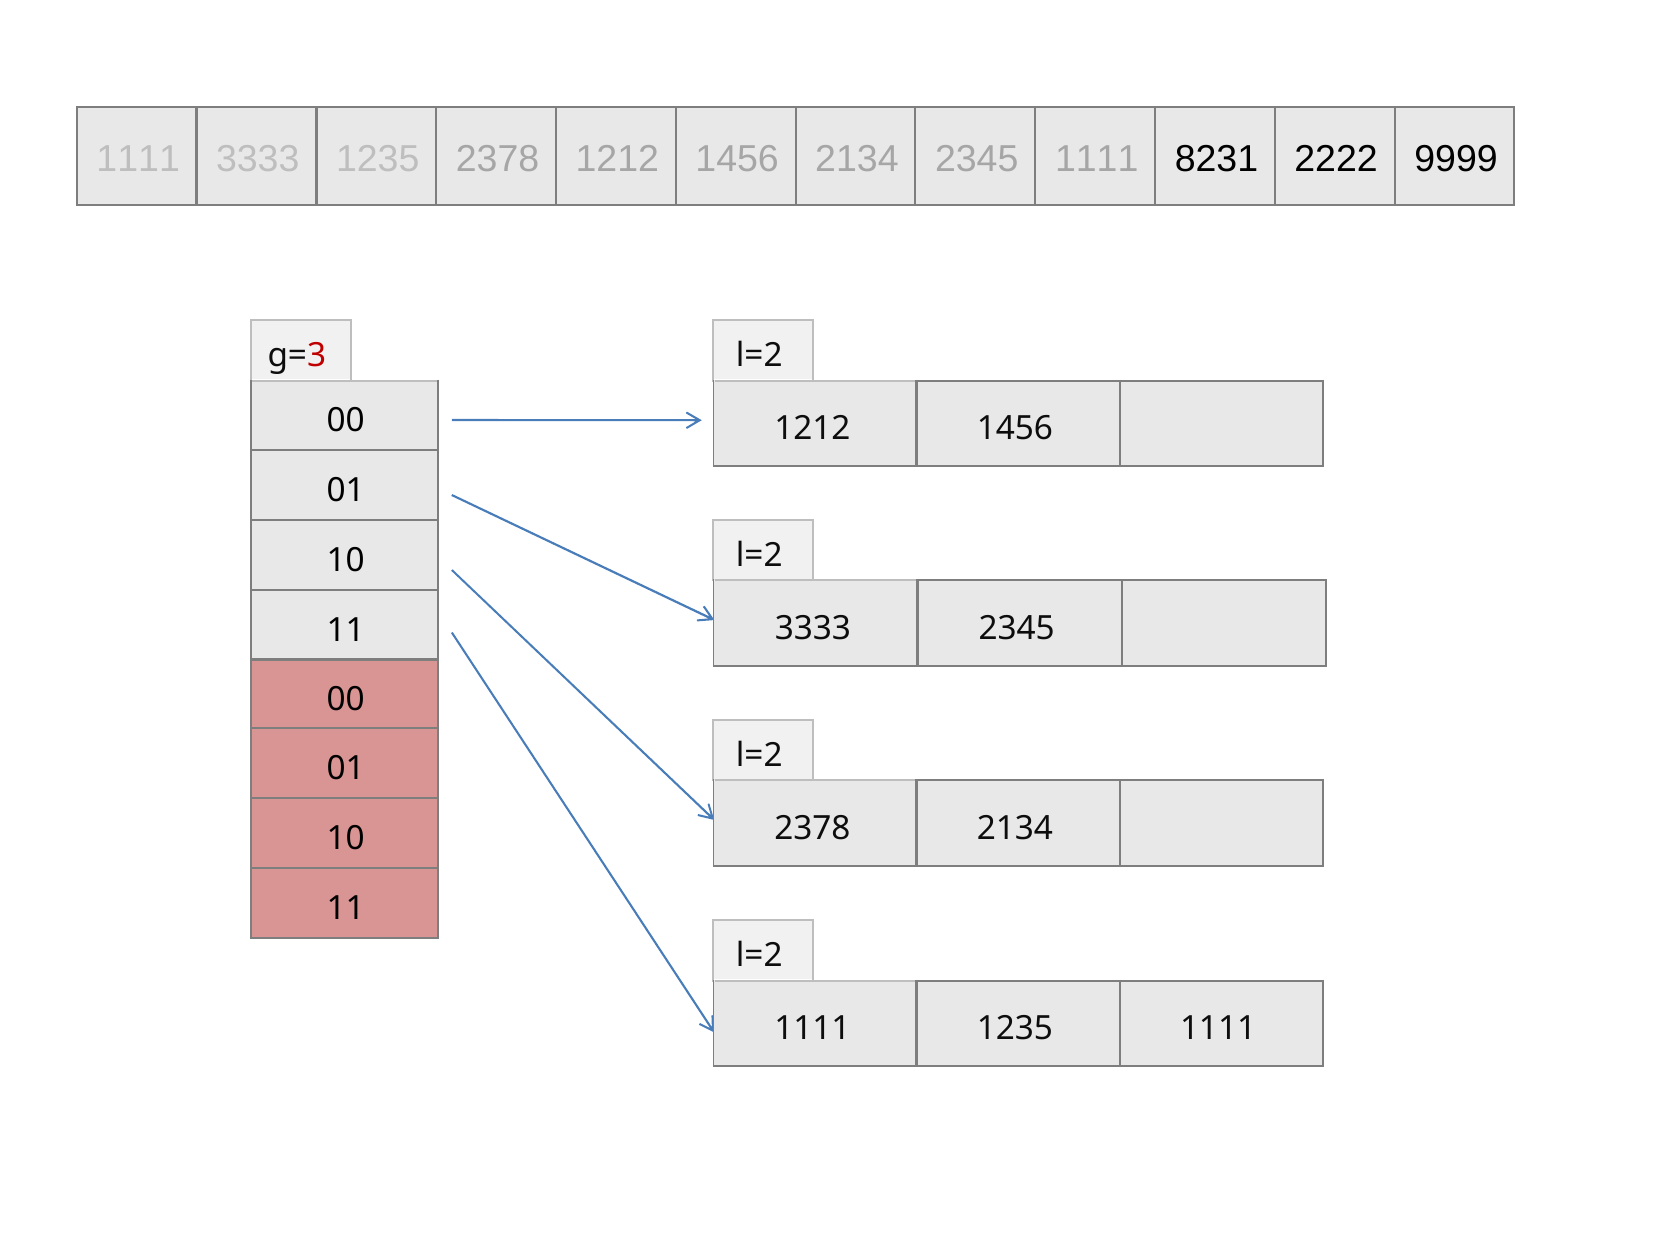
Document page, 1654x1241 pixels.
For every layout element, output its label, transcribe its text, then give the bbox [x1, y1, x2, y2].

table_header 9999 [1396, 108, 1513, 204]
table_header 1235 [318, 108, 435, 204]
table_header 2222 [1276, 108, 1394, 204]
table_header 3333 [198, 108, 315, 204]
table_header 8231 [1156, 108, 1274, 204]
table_header 1456 [677, 108, 795, 204]
table_header 2134 [797, 108, 914, 204]
table_header 2345 [916, 108, 1034, 204]
table_header 1111 [1036, 108, 1154, 204]
table_header 1111 [78, 108, 195, 204]
table_header 1212 [557, 108, 675, 204]
table_header 2378 [437, 108, 555, 204]
